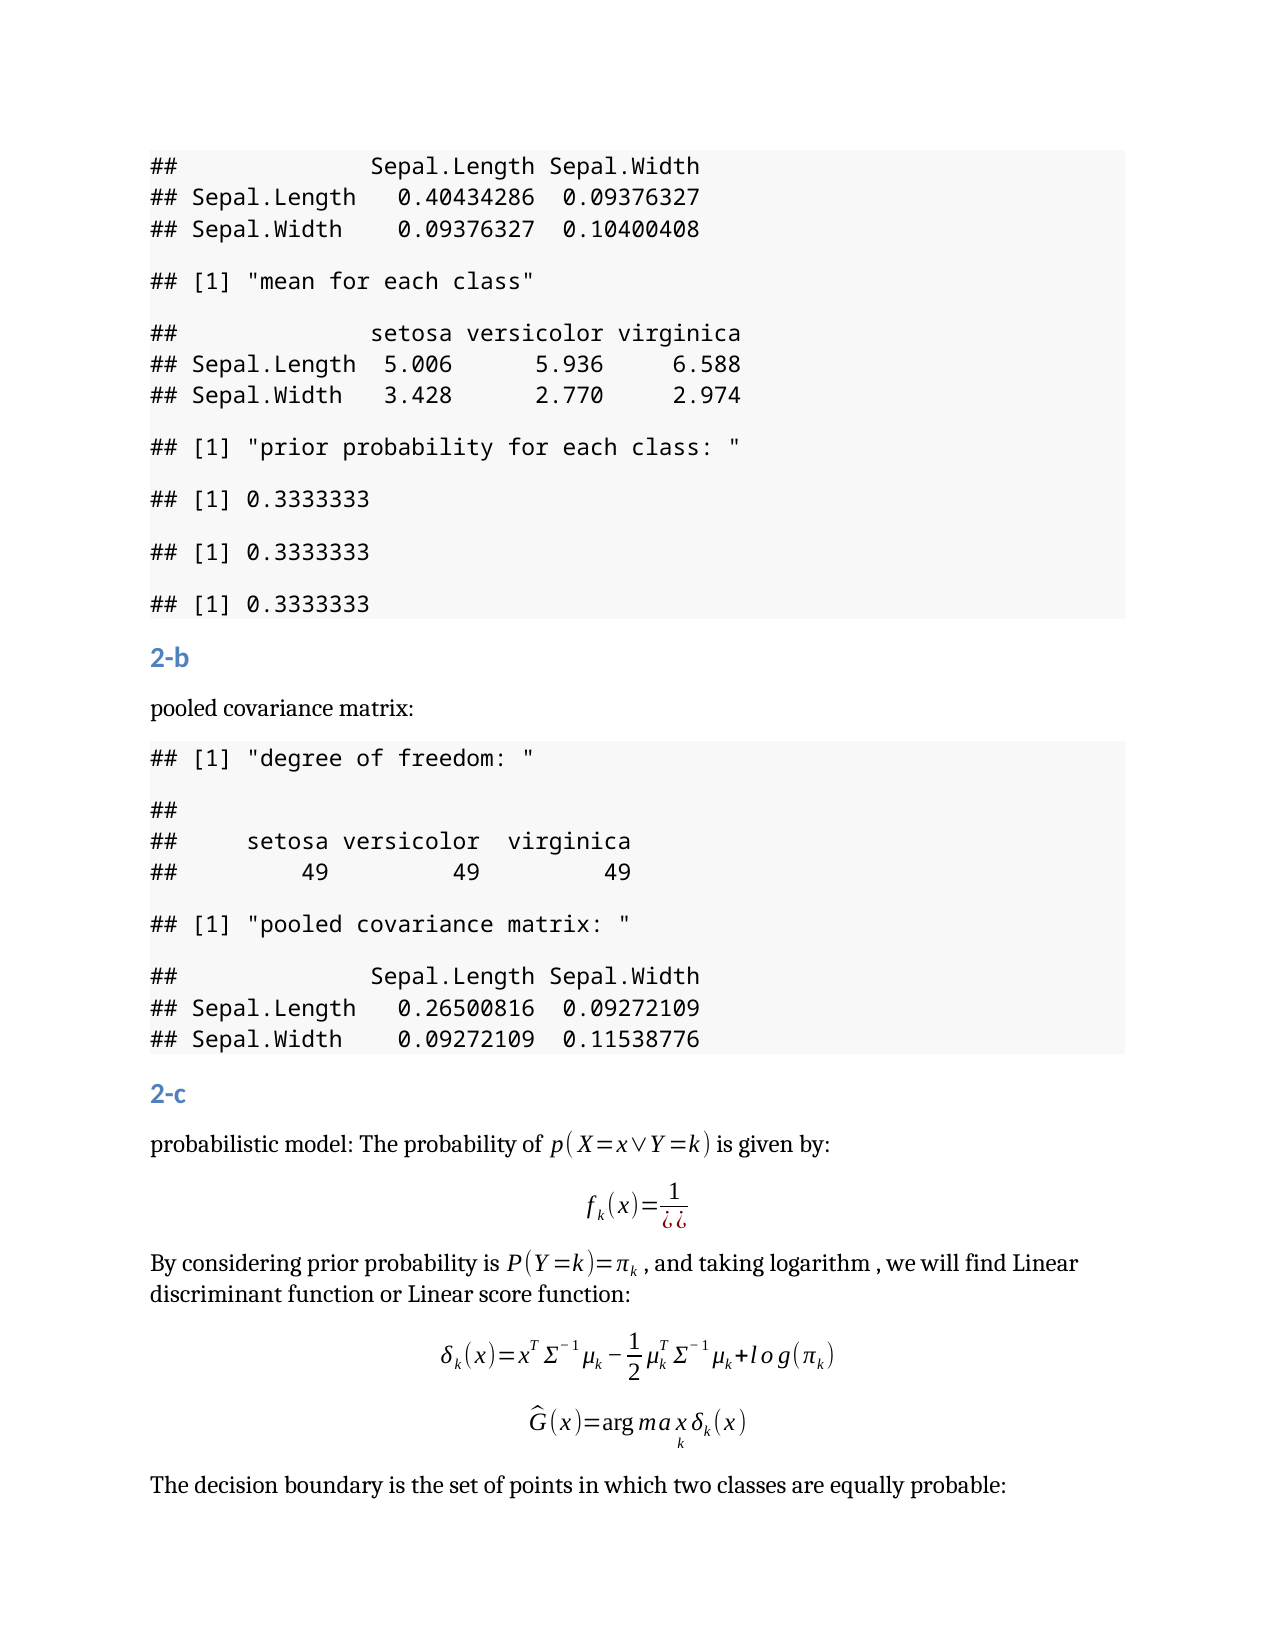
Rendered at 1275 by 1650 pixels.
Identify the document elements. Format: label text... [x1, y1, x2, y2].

text probabilistic model: The probability of is given by: [150, 1129, 1125, 1159]
text ## [1] 0.3333333 [150, 535, 1125, 567]
text By considering prior probability is , and taking logarithm , we will find Linear discriminant function or Linear score function: [150, 1248, 1125, 1308]
text ## Sepal.Length Sepal.Width ## Sepal.Length 0.40434286 0.09376327 ## Sepal.Width 0.09376327 0.10400408 [150, 150, 1125, 244]
text ## Sepal.Length Sepal.Width ## Sepal.Length 0.26500816 0.09272109 ## Sepal.Width 0.09272109 0.11538776 [150, 960, 1125, 1054]
text ## [1] 0.3333333 [150, 483, 1125, 514]
text ## setosa versicolor virginica ## Sepal.Length 5.006 5.936 6.588 ## Sepal.Width 3.428 2.770 2.974 [150, 317, 1125, 410]
text ## [1] "prior probability for each class: " [150, 431, 1125, 462]
subtitle 2-c [150, 1075, 1125, 1110]
text ## [1] 0.3333333 [150, 587, 1125, 619]
subtitle 2-b [150, 639, 1125, 675]
text pooled covariance matrix: [150, 694, 1125, 723]
text ## [1] "mean for each class" [150, 264, 1125, 296]
text ## [1] "degree of freedom: " [150, 741, 1125, 773]
text ## [1] "pooled covariance matrix: " [150, 908, 1125, 939]
text The decision boundary is the set of points in which two classes are equally probable: [150, 1471, 1125, 1499]
text ## ## setosa versicolor virginica ## 49 49 49 [150, 793, 1125, 887]
